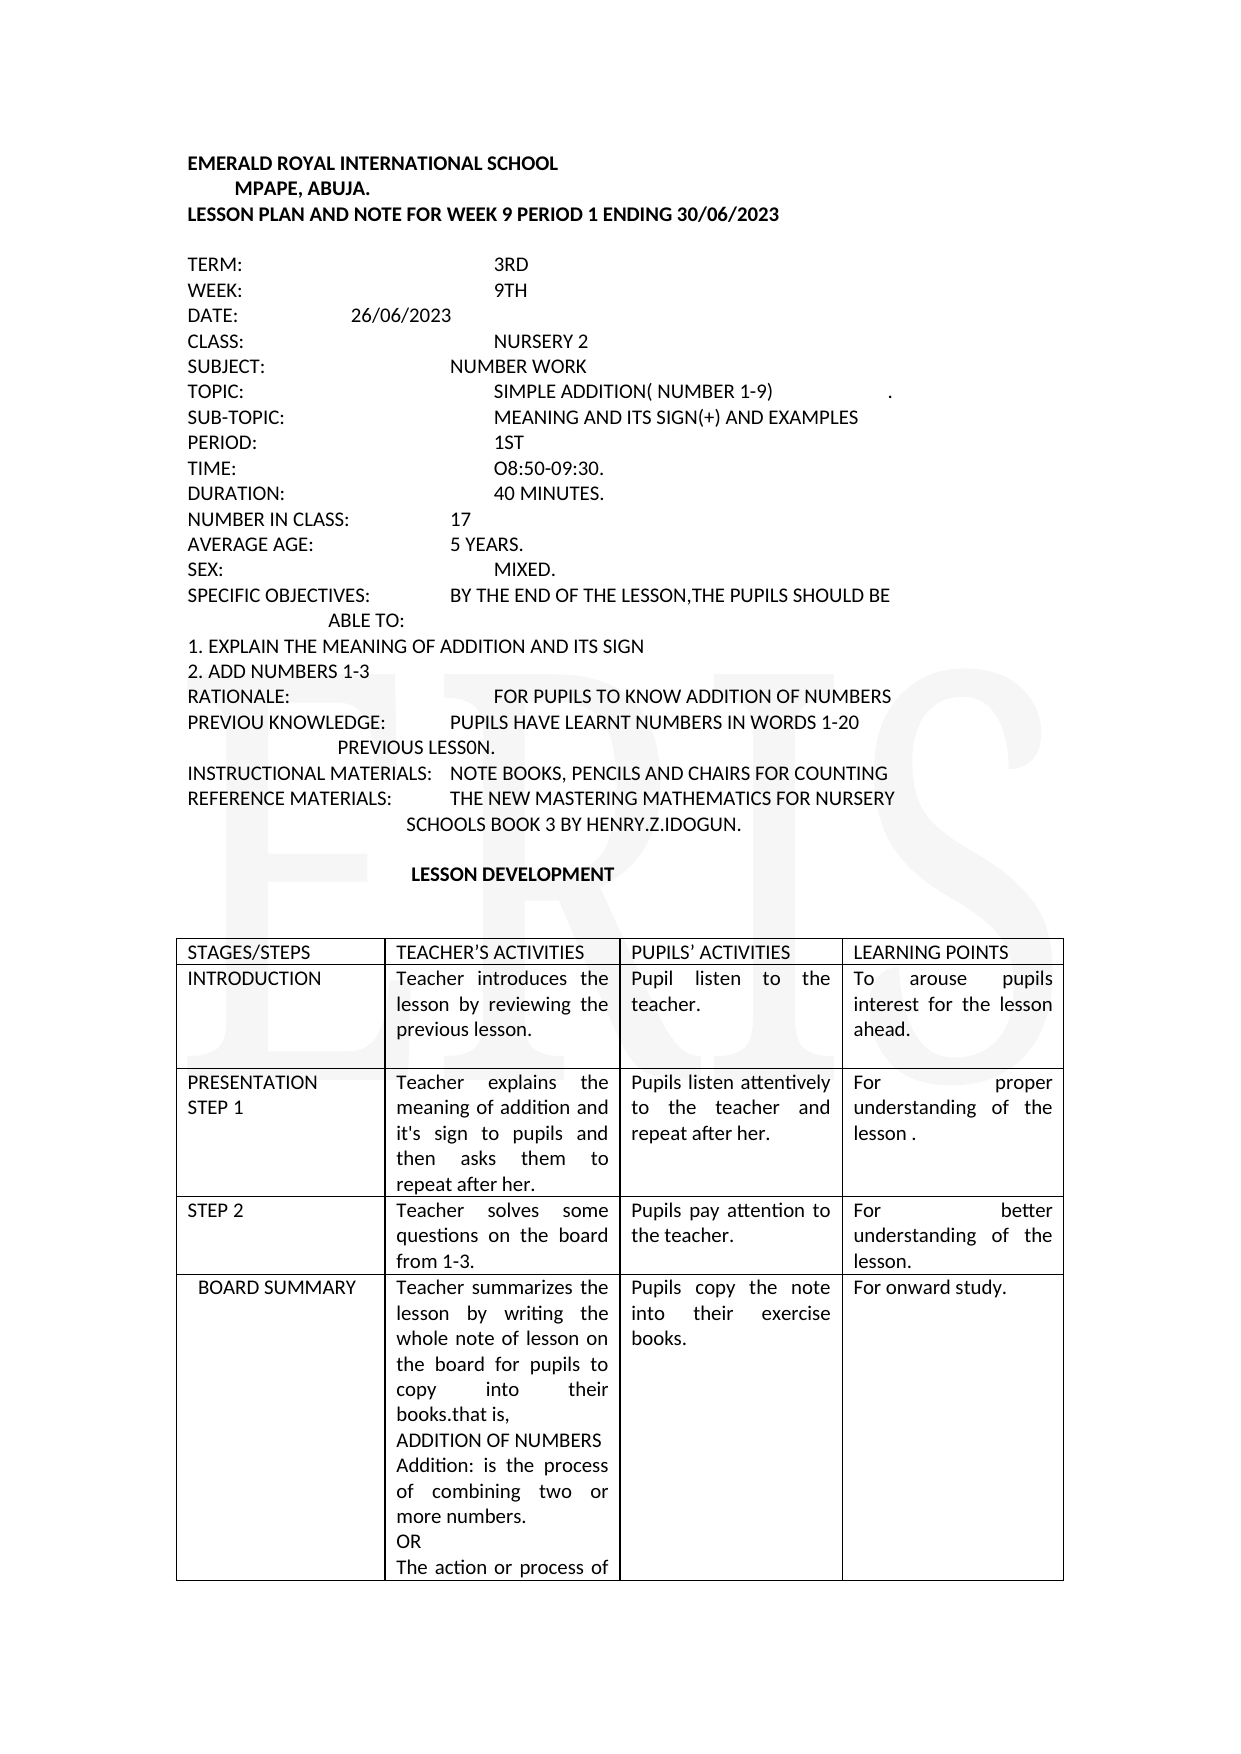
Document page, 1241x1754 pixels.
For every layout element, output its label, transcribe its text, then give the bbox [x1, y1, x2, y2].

list ADD NUMBERS 1-3 [187, 658, 1053, 684]
table_cell Teacher solves some questions on the board from 1-3. [386, 1197, 619, 1273]
text SUBJECT: NUMBER WORK [187, 353, 1053, 379]
list INSTRUCTIONAL MATERIALS: NOTE BOOKS, PENCILS AND CHAIRS FOR COUNTING [187, 760, 1053, 785]
table_cell PRESENTATION STEP 1 [177, 1069, 384, 1196]
text SPECIFIC OBJECTIVES: BY THE END OF THE LESSON,THE PUPILS SHOULD BE [187, 582, 1053, 607]
table_cell Teacher introduces the lesson by reviewing the previous lesson. [386, 965, 619, 1068]
text SUB-TOPIC: MEANING AND ITS SIGN(+) AND EXAMPLES [187, 404, 1053, 429]
table_cell BOARD SUMMARY [177, 1275, 384, 1579]
list RATIONALE: FOR PUPILS TO KNOW ADDITION OF NUMBERS [187, 684, 1053, 709]
table_cell STEP 2 [177, 1197, 384, 1273]
text WEEK: 9TH [187, 277, 1053, 302]
table_header LEARNING POINTS [843, 939, 1063, 964]
table_cell For proper understanding of the lesson . [843, 1069, 1063, 1196]
text EMERALD ROYAL INTERNATIONAL SCHOOL [187, 150, 1053, 175]
text TIME: O8:50-09:30. [187, 455, 1053, 480]
text AVERAGE AGE: 5 YEARS. [187, 531, 1053, 557]
text PERIOD: 1ST [187, 429, 1053, 455]
table_cell INTRODUCTION [177, 965, 384, 1068]
text LESSON PLAN AND NOTE FOR WEEK 9 PERIOD 1 ENDING 30/06/2023 [187, 201, 1053, 226]
list PREVIOU KNOWLEDGE: PUPILS HAVE LEARNT NUMBERS IN WORDS 1-20 PREVIOUS LESS0N. [187, 709, 1053, 760]
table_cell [621, 1275, 842, 1579]
text NUMBER IN CLASS: 17 [187, 506, 1053, 531]
text DURATION: 40 MINUTES. [187, 480, 1053, 506]
list LESSON DEVELOPMENT [187, 862, 1053, 887]
table_header PUPILS’ ACTIVITIES [621, 939, 842, 964]
text ABLE TO: [187, 607, 1053, 633]
table_header TEACHER’S ACTIVITIES [386, 939, 619, 964]
text SEX: MIXED. [187, 557, 1053, 582]
list EXPLAIN THE MEANING OF ADDITION AND ITS SIGN [187, 633, 1053, 658]
text TOPIC: SIMPLE ADDITION( NUMBER 1-9) . [187, 379, 1053, 404]
table_header STAGES/STEPS [177, 939, 384, 964]
table_cell For onward study. [843, 1275, 1063, 1579]
text TERM: 3RD [187, 252, 1053, 277]
table_cell Pupils pay attention to the teacher. [621, 1197, 842, 1273]
table_cell Pupils listen attentively to the teacher and repeat after her. [621, 1069, 842, 1196]
table_cell For better understanding of the lesson. [843, 1197, 1063, 1273]
text CLASS: NURSERY 2 [187, 328, 1053, 353]
text DATE: 26/06/2023 [187, 302, 1053, 328]
table_cell Teacher explains the meaning of addition and it's sign to pupils and then asks them to repeat after her. [386, 1069, 619, 1196]
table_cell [386, 1275, 619, 1579]
table_cell To arouse pupils interest for the lesson ahead. [843, 965, 1063, 1068]
table_cell Pupil listen to the teacher. [621, 965, 842, 1068]
list REFERENCE MATERIALS: THE NEW MASTERING MATHEMATICS FOR NURSERY SCHOOLS BOOK 3 BY HENRY.Z.IDOGUN. [187, 785, 1053, 836]
text MPAPE, ABUJA. [187, 175, 1053, 201]
